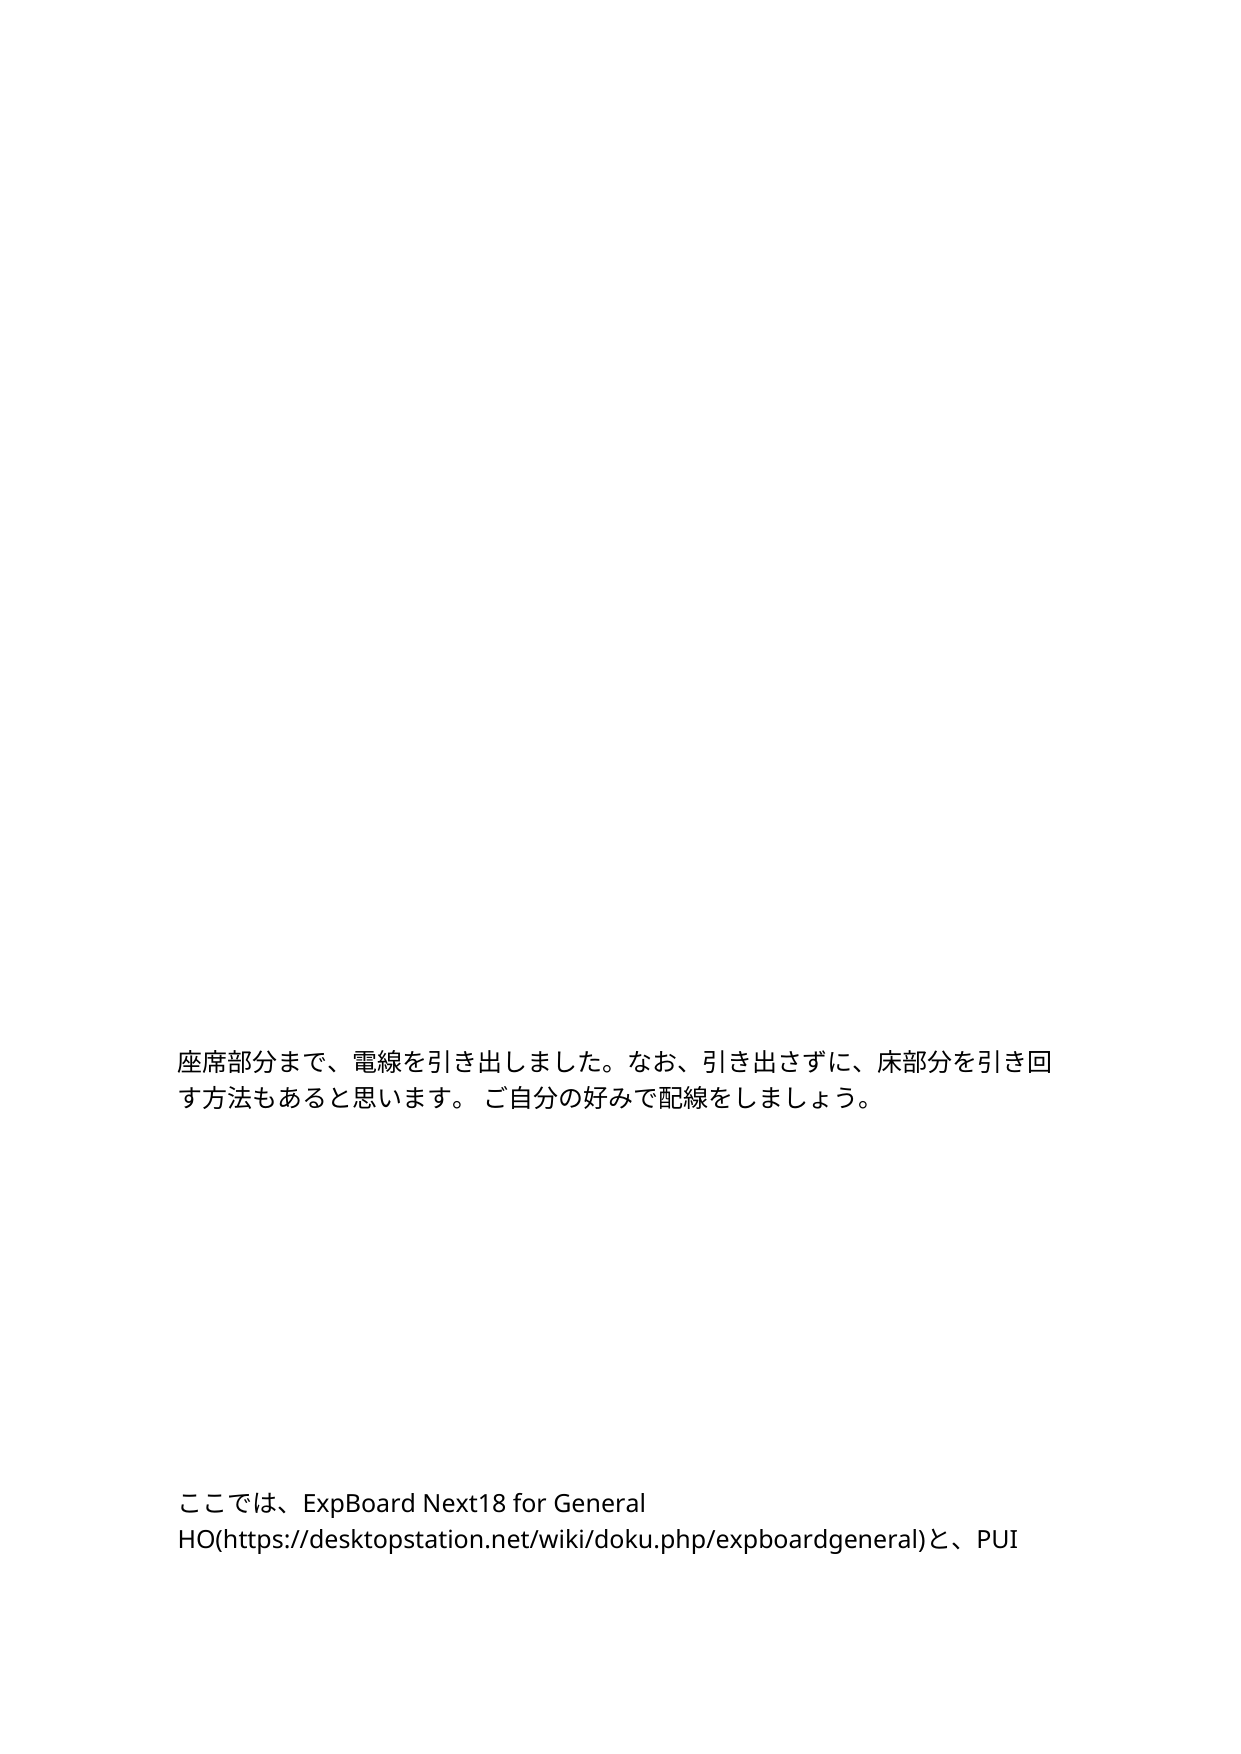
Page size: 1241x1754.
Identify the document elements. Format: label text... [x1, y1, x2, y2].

text 座席部分まで、電線を引き出しました。なお、引き出さずに、床部分を引き回す方法もあると思います。 ご自分の好みで配線をしましょう。 [177, 1042, 1063, 1115]
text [177, 1483, 1063, 1556]
